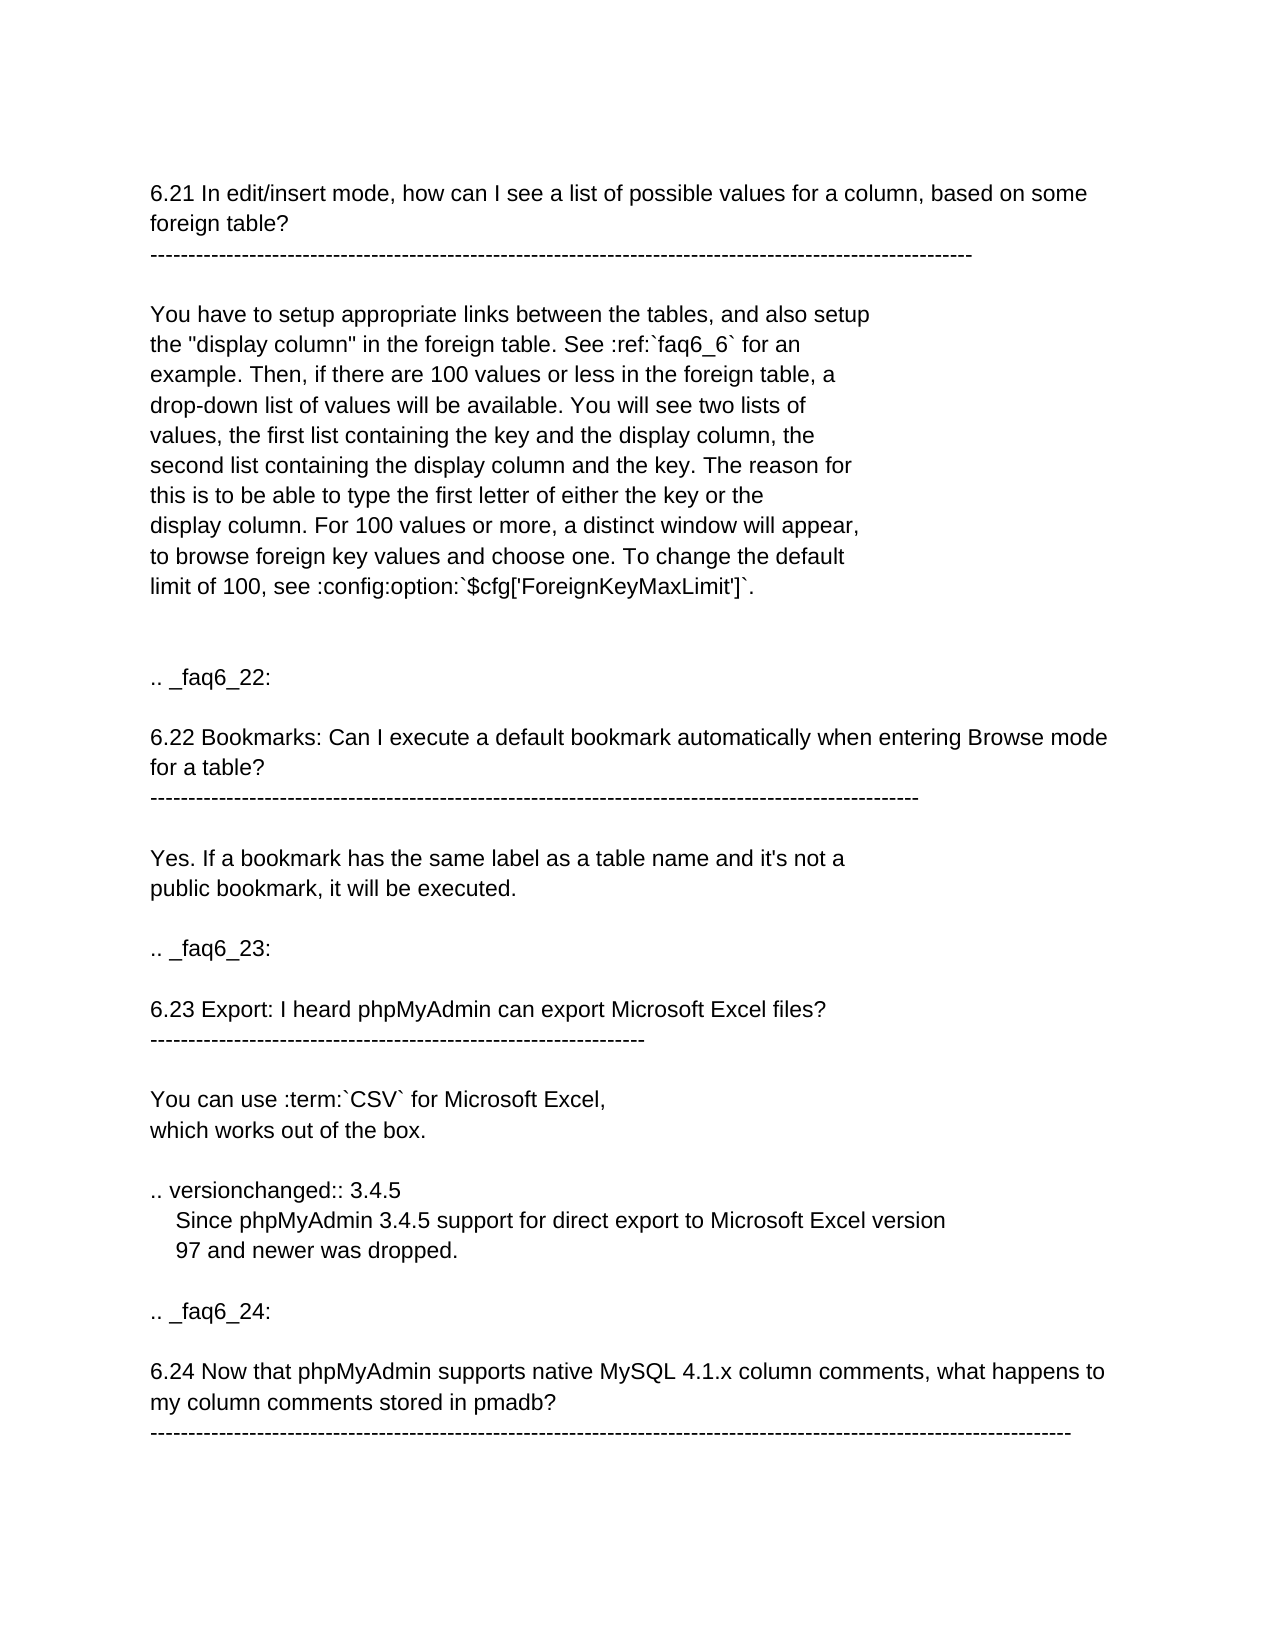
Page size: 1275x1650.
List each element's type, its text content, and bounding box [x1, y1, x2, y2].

text second list containing the display column and the key. The reason for [150, 452, 1125, 478]
text ----------------------------------------------------------------- [150, 1026, 1125, 1052]
text 6.21 In edit/insert mode, how can I see a list of possible values for a column, based on some foreign table? [150, 180, 1125, 237]
text ------------------------------------------------------------------------------------------------------------ [150, 241, 1125, 267]
text public bookmark, it will be executed. [150, 875, 1125, 901]
text limit of 100, see :config:option:`$cfg['ForeignKeyMaxLimit']`. [150, 573, 1125, 599]
text ----------------------------------------------------------------------------------------------------- [150, 784, 1125, 811]
text this is to be able to type the first letter of either the key or the [150, 482, 1125, 509]
text ------------------------------------------------------------------------------------------------------------------------- [150, 1419, 1125, 1445]
text .. _faq6_22: [150, 663, 1125, 690]
text You can use :term:`CSV` for Microsoft Excel, [150, 1086, 1125, 1113]
text Since phpMyAdmin 3.4.5 support for direct export to Microsoft Excel version [150, 1207, 1125, 1234]
text example. Then, if there are 100 values or less in the foreign table, a [150, 361, 1125, 388]
text drop-down list of values will be available. You will see two lists of [150, 392, 1125, 418]
text 6.23 Export: I heard phpMyAdmin can export Microsoft Excel files? [150, 996, 1125, 1022]
text .. versionchanged:: 3.4.5 [150, 1177, 1125, 1203]
text values, the first list containing the key and the display column, the [150, 422, 1125, 448]
text 97 and newer was dropped. [150, 1237, 1125, 1264]
text Yes. If a bookmark has the same label as a table name and it's not a [150, 845, 1125, 871]
text You have to setup appropriate links between the tables, and also setup [150, 301, 1125, 327]
text display column. For 100 values or more, a distinct window will appear, [150, 512, 1125, 539]
text 6.22 Bookmarks: Can I execute a default bookmark automatically when entering Browse mode for a table? [150, 724, 1125, 781]
text 6.24 Now that phpMyAdmin supports native MySQL 4.1.x column comments, what happens to my column comments stored in pmadb? [150, 1358, 1125, 1415]
text which works out of the box. [150, 1117, 1125, 1143]
text the "display column" in the foreign table. See :ref:`faq6_6` for an [150, 331, 1125, 358]
text to browse foreign key values and choose one. To change the default [150, 543, 1125, 569]
text .. _faq6_23: [150, 935, 1125, 962]
text .. _faq6_24: [150, 1298, 1125, 1324]
